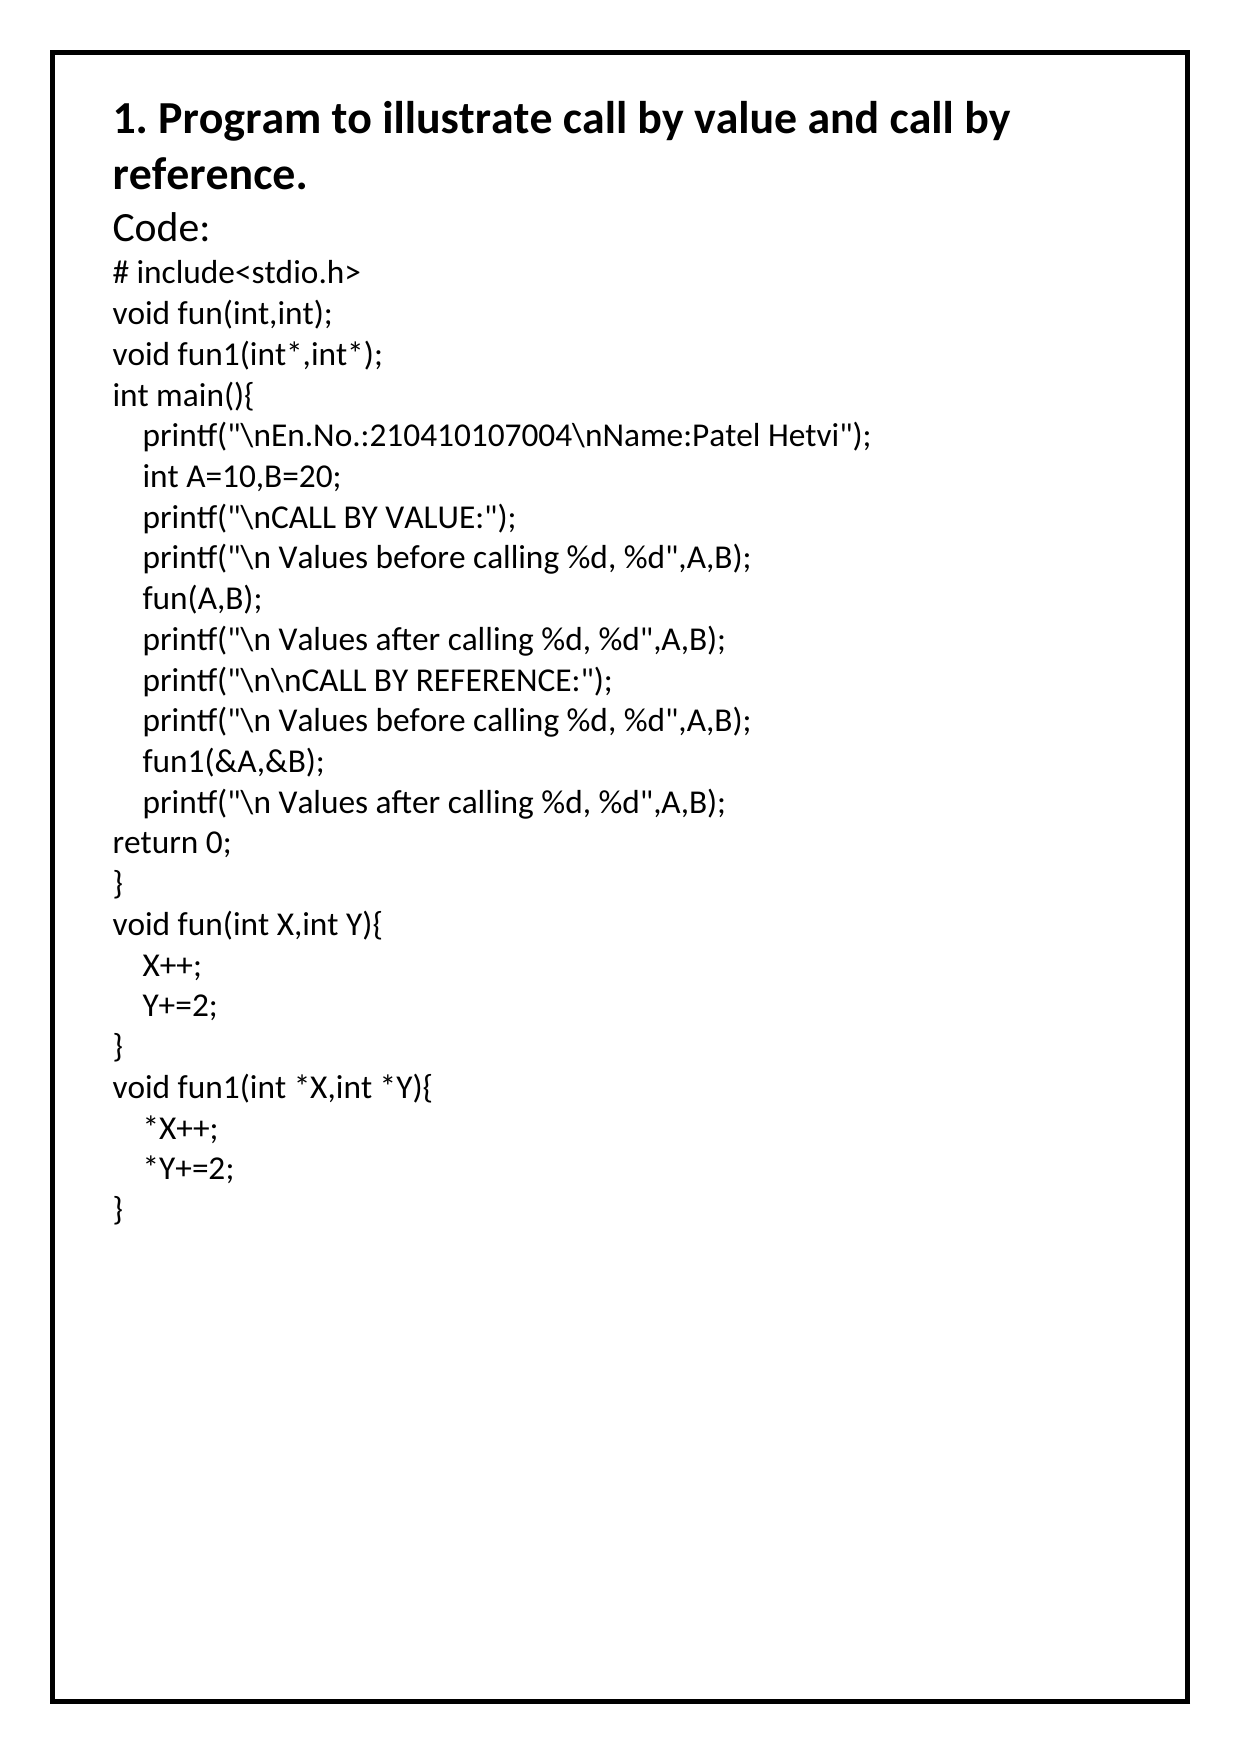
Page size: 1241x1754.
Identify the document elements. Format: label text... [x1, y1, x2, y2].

text void fun1(int *X,int *Y){ [112, 1066, 1128, 1107]
text printf("\nCALL BY VALUE:"); [112, 496, 1128, 536]
text printf("\n Values after calling %d, %d",A,B); [112, 781, 1128, 822]
text printf("\n Values after calling %d, %d",A,B); [112, 618, 1128, 659]
text # include<stdio.h> [112, 251, 1128, 292]
text printf("\n\nCALL BY REFERENCE:"); [112, 659, 1128, 699]
text } [112, 1188, 1128, 1229]
text void fun(int,int); [112, 292, 1128, 333]
text X++; [112, 944, 1128, 984]
text Code: [112, 201, 1128, 251]
text *X++; [112, 1107, 1128, 1147]
text void fun(int X,int Y){ [112, 903, 1128, 944]
text fun(A,B); [112, 577, 1128, 618]
text } [112, 1025, 1128, 1066]
text fun1(&A,&B); [112, 740, 1128, 781]
text printf("\nEn.No.:210410107004\nName:Patel Hetvi"); [112, 414, 1128, 455]
text 1. Program to illustrate call by value and call by reference. [112, 89, 1128, 201]
text *Y+=2; [112, 1147, 1128, 1188]
text void fun1(int*,int*); [112, 333, 1128, 373]
text } [112, 862, 1128, 903]
text return 0; [112, 822, 1128, 862]
text printf("\n Values before calling %d, %d",A,B); [112, 699, 1128, 740]
text int main(){ [112, 373, 1128, 414]
text printf("\n Values before calling %d, %d",A,B); [112, 536, 1128, 577]
text Y+=2; [112, 984, 1128, 1025]
text int A=10,B=20; [112, 455, 1128, 496]
